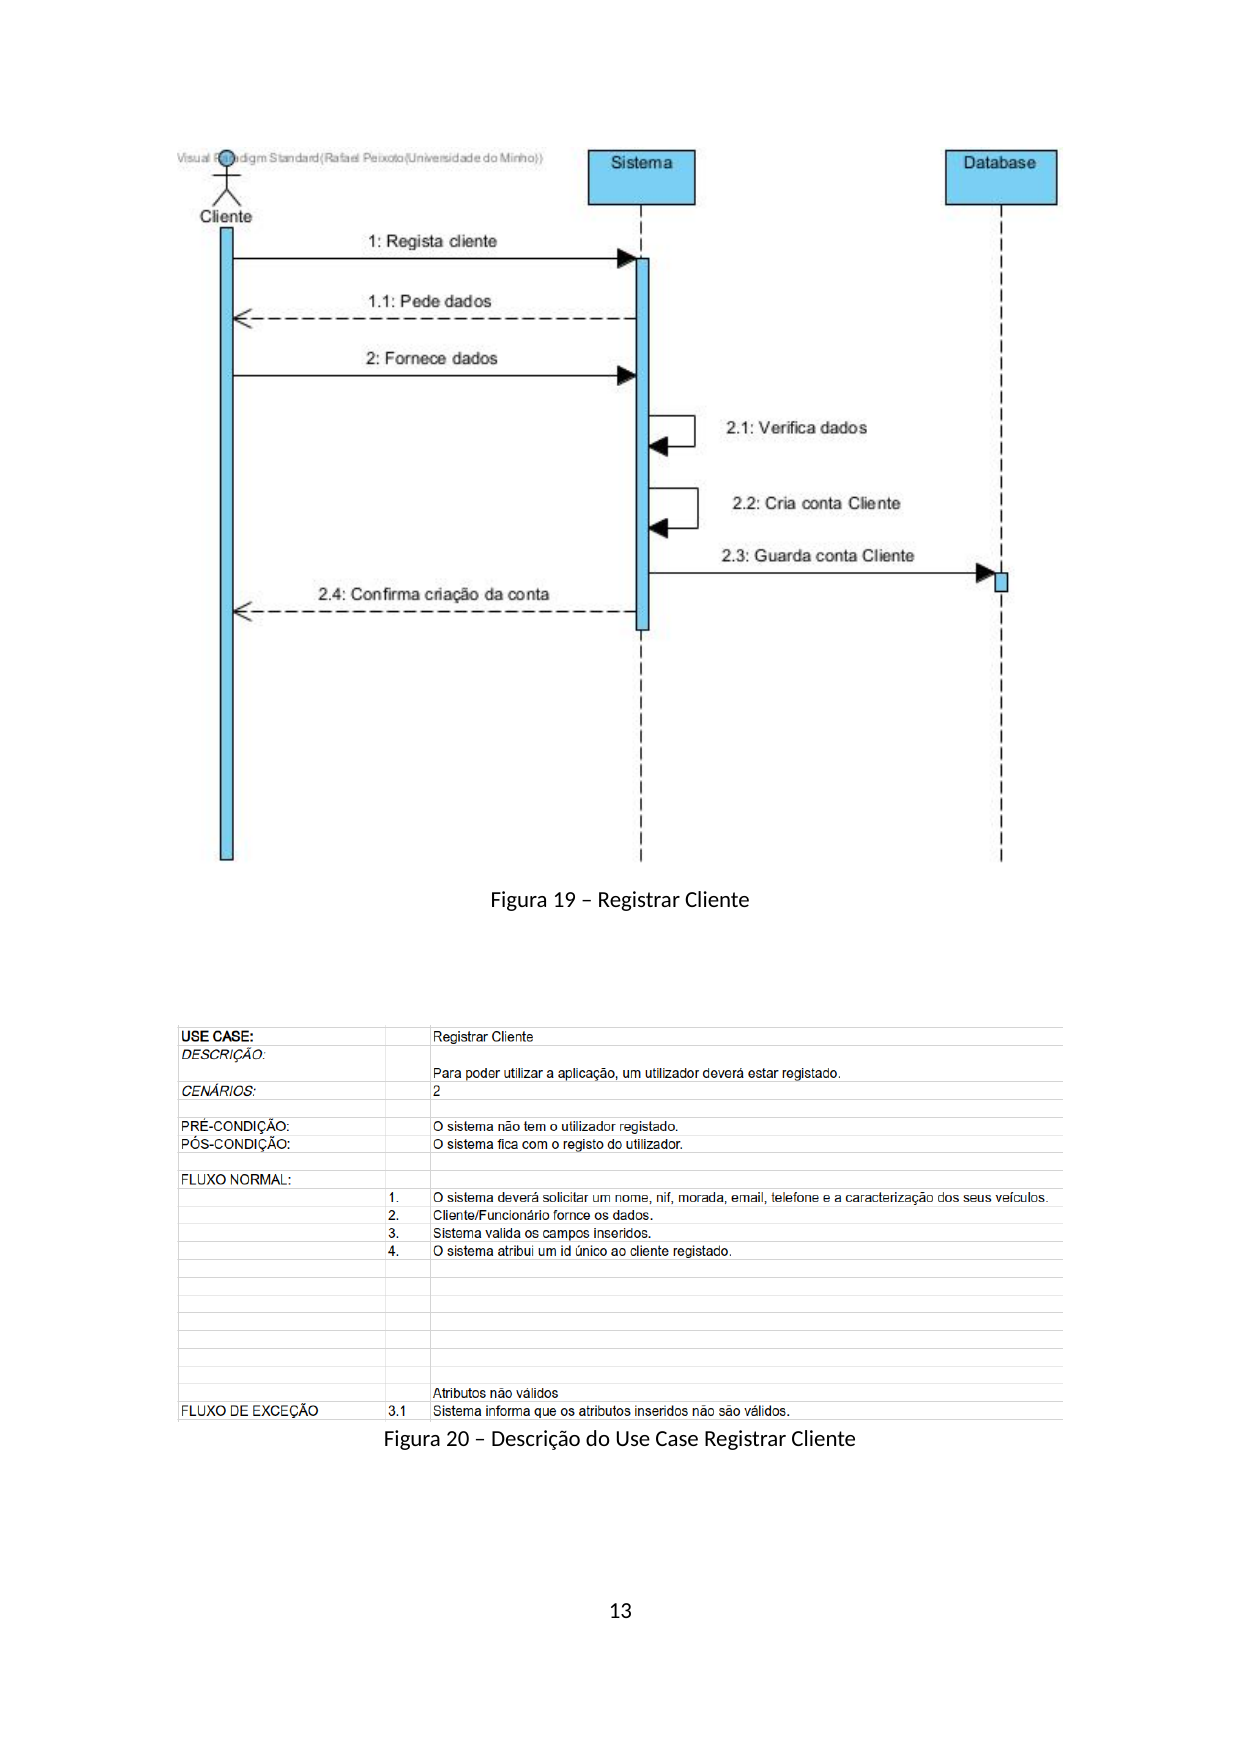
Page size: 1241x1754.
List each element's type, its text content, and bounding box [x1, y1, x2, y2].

picture [177, 1025, 1063, 1422]
text Figura 20 – Descrição do Use Case Registrar Cliente [177, 1422, 1063, 1452]
picture [177, 147, 1064, 867]
text Figura 19 – Registrar Cliente [177, 885, 1063, 913]
